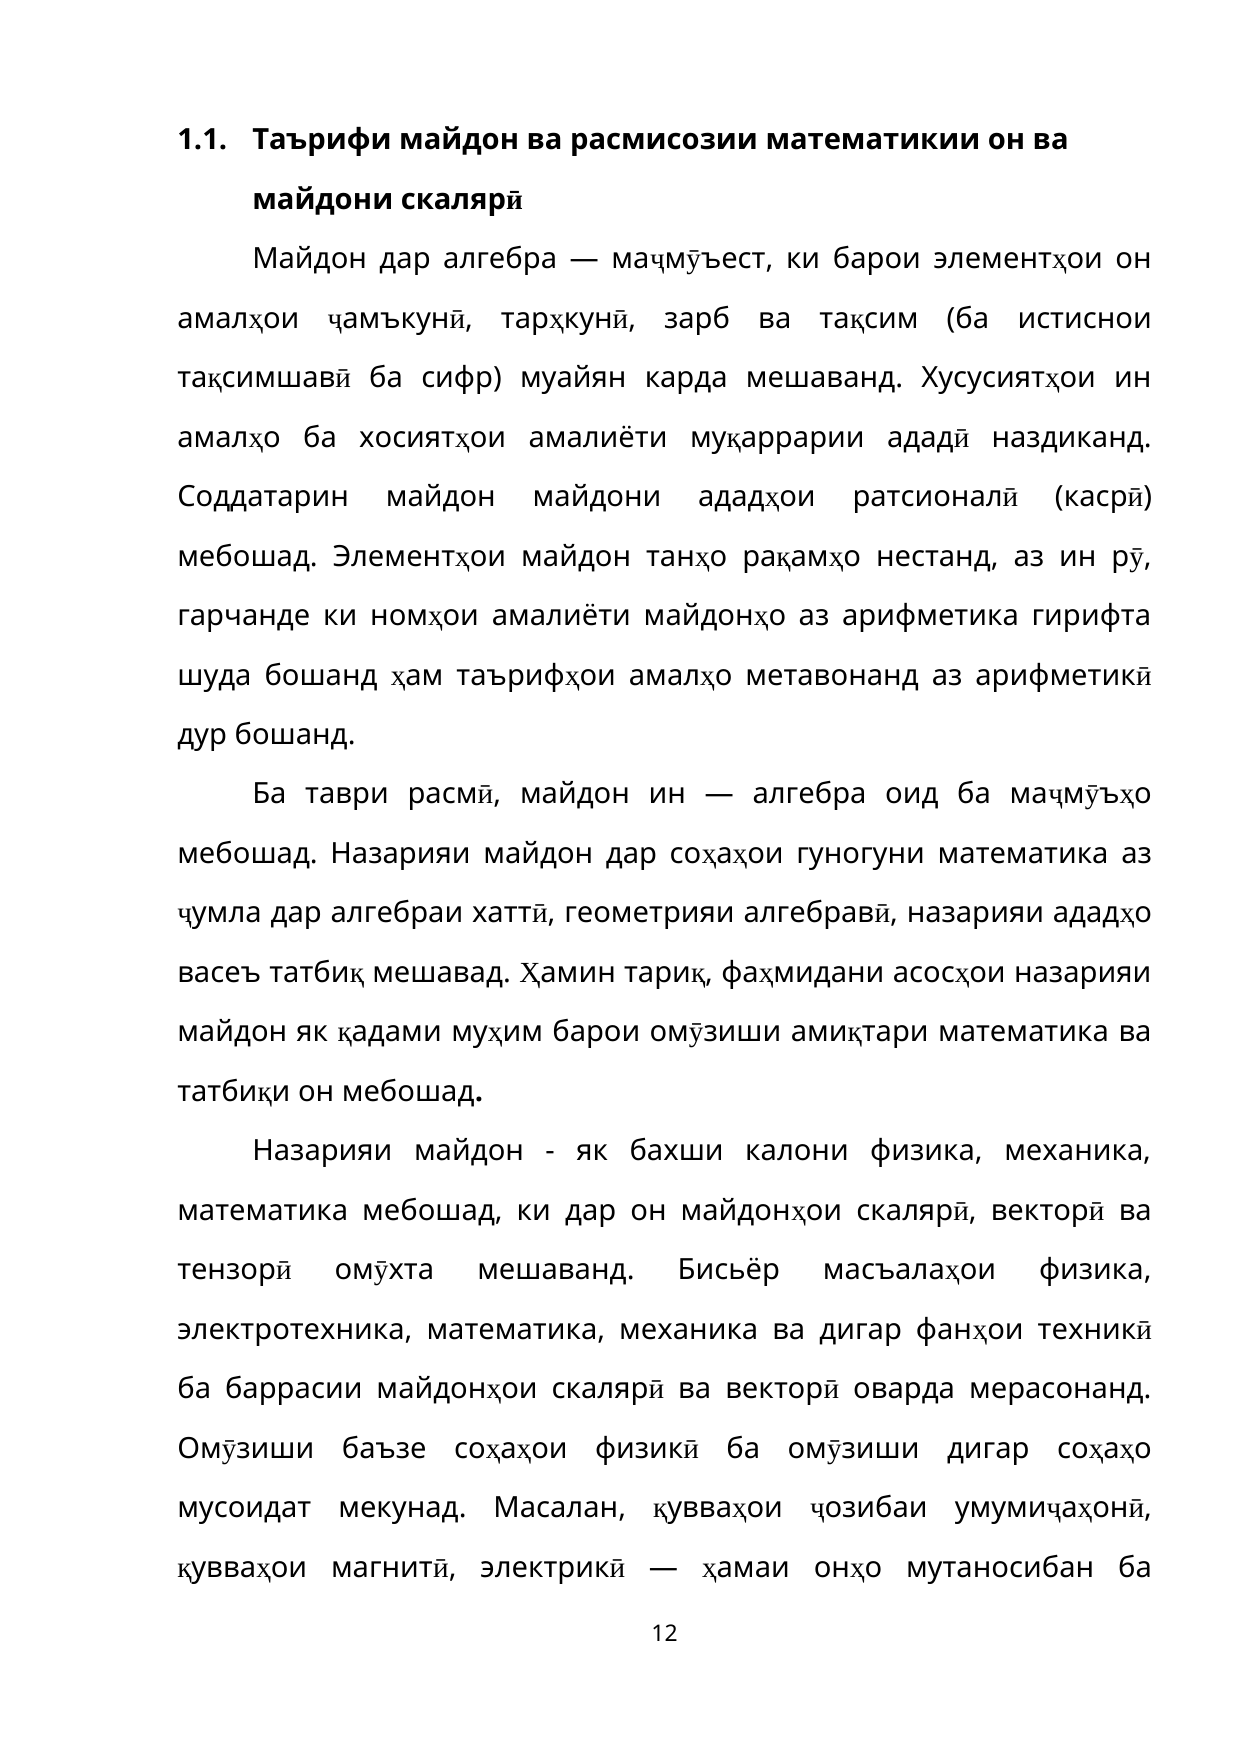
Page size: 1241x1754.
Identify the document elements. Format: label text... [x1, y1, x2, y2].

text Ба таври расмӣ, майдон ин — алгебра оид ба маҷмӯъҳо мебошад. Назарияи майдон дар соҳаҳои гуногуни математика аз ҷумла дар алгебраи хаттӣ, геометрияи алгебравӣ, назарияи ададҳо васеъ татбиқ мешавад. Ҳамин тариқ, фаҳмидани асосҳои назарияи майдон як қадами муҳим барои омӯзиши амиқтари математика ва татбиқи он мебошад. [177, 773, 1152, 1110]
text Майдон дар алгебра — маҷмӯъест, ки барои элементҳои он амалҳои ҷамъкунӣ, тарҳкунӣ, зарб ва тақсим (ба истиснои тақсимшавӣ ба сифр) муайян карда мешаванд. Хусусиятҳои ин амалҳо ба хосиятҳои амалиёти муқаррарии ададӣ наздиканд. Соддатарин майдон майдони ададҳои ратсионалӣ (касрӣ) мебошад. Элементҳои майдон танҳо рақамҳо нестанд, аз ин рӯ, гарчанде ки номҳои амалиёти майдонҳо аз арифметика гирифта шуда бошанд ҳам таърифҳои амалҳо метавонанд аз арифметикӣ дур бошанд. [177, 237, 1152, 753]
list Таърифи майдон ва расмисозии математикии он ва майдони скалярӣ [177, 118, 1152, 218]
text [177, 1130, 1152, 1586]
